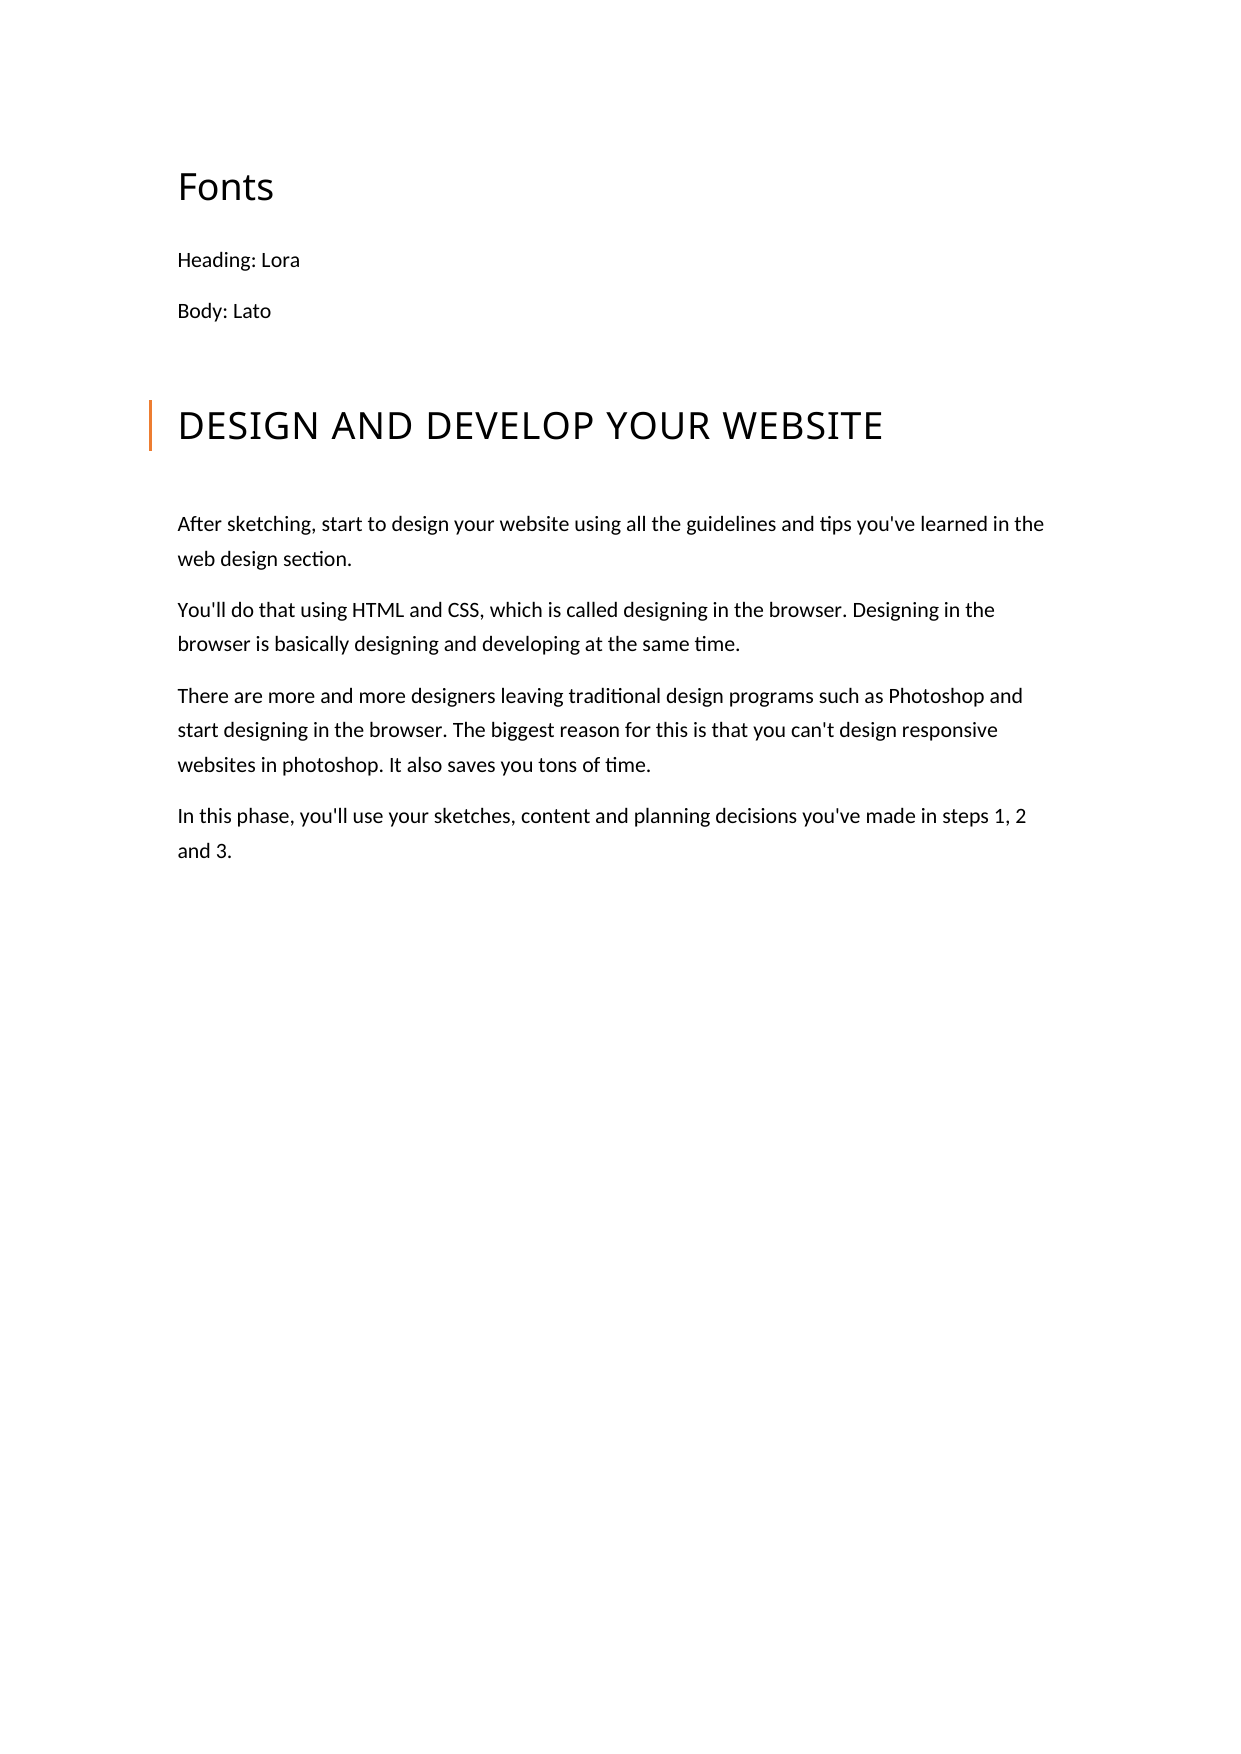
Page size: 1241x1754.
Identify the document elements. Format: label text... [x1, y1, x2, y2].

text Heading: Lora [177, 211, 1063, 272]
text In this phase, you'll use your sketches, content and planning decisions you've made in steps 1, 2 and 3. [177, 802, 1063, 863]
text You'll do that using HTML and CSS, which is called designing in the browser. Designing in the browser is basically designing and developing at the same time. [177, 596, 1063, 657]
text Body: Lato [177, 297, 1063, 324]
subtitle Fonts [177, 160, 1063, 211]
text After sketching, start to design your website using all the guidelines and tips you've learned in the web design section. [177, 510, 1063, 571]
text There are more and more designers leaving traditional design programs such as Photoshop and start designing in the browser. The biggest reason for this is that you can't design responsive websites in photoshop. It also saves you tons of time. [177, 682, 1063, 778]
subtitle Design and develop your website [149, 399, 1063, 451]
